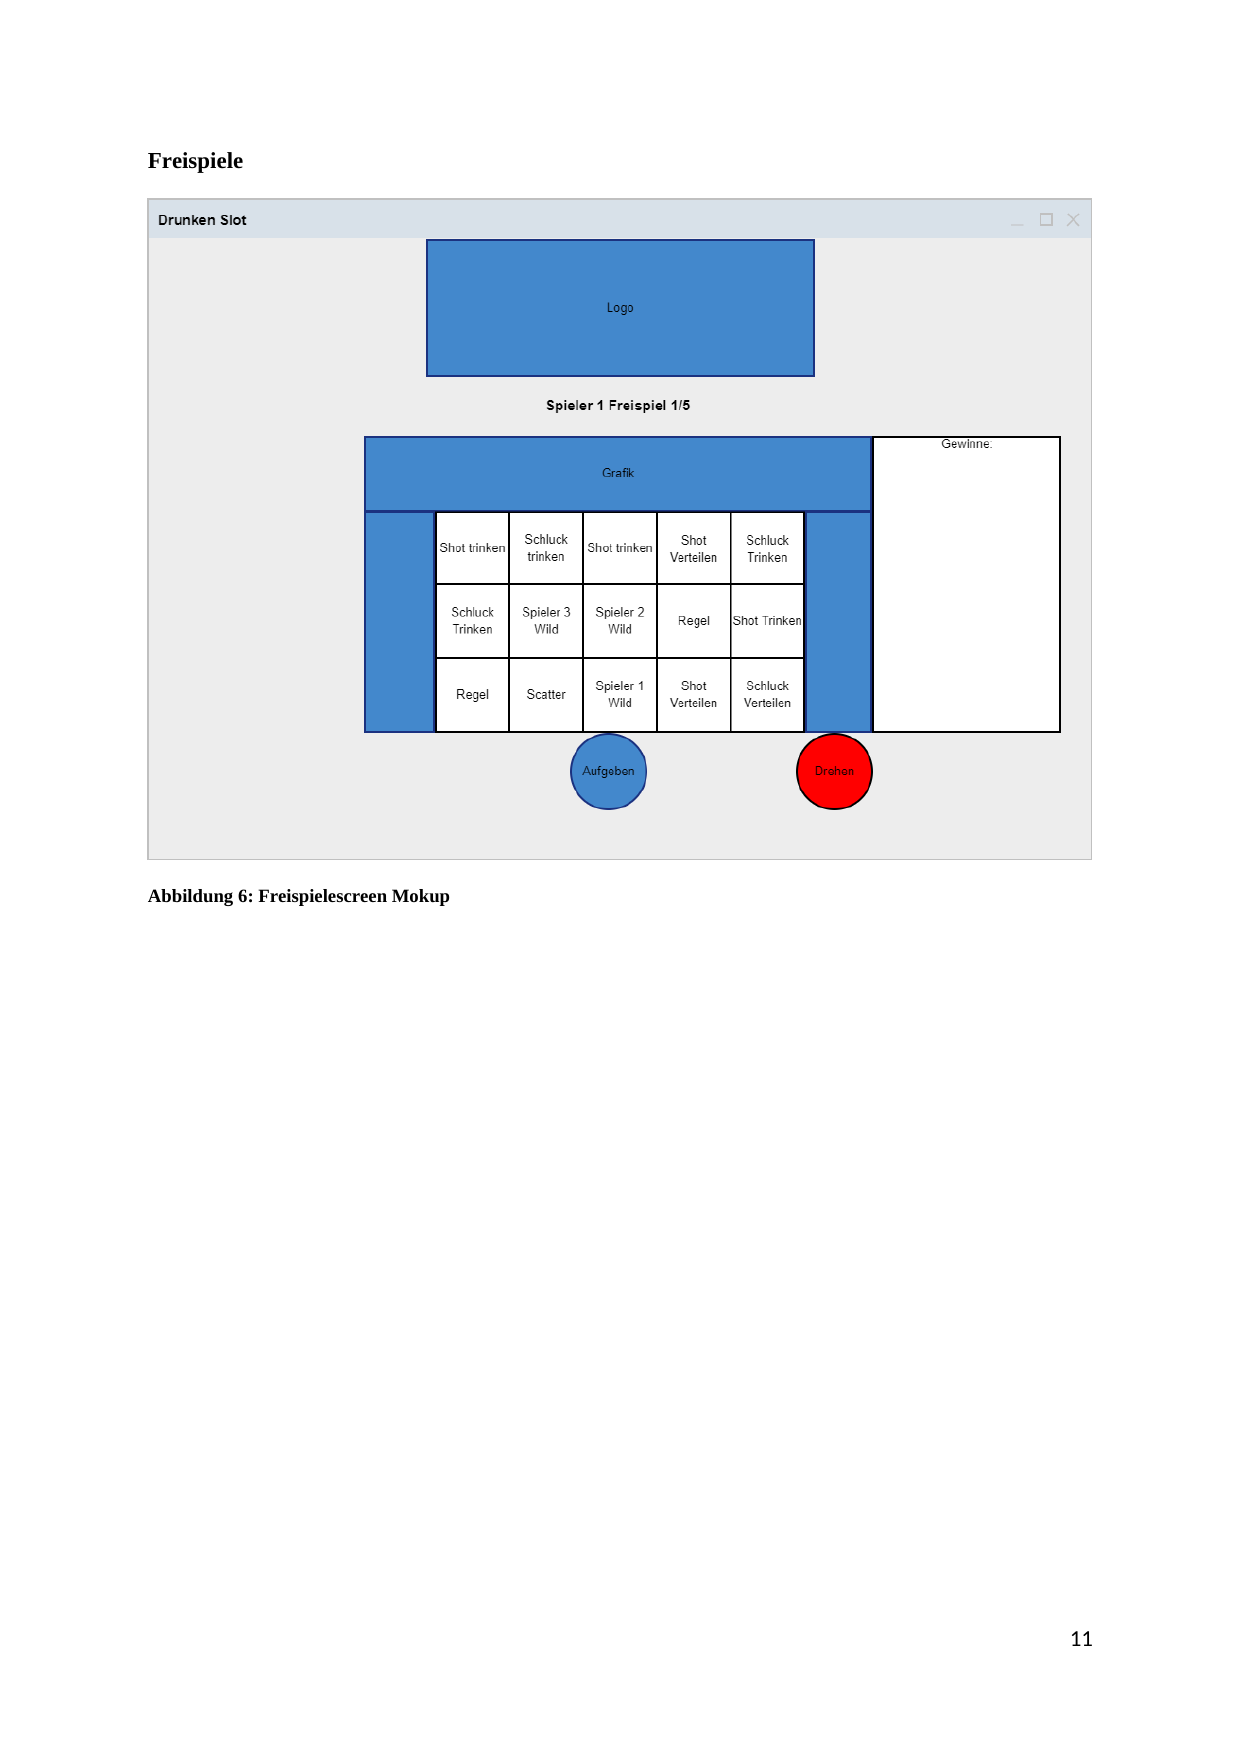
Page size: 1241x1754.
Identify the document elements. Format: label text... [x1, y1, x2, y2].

text Freispiele [148, 148, 1093, 174]
picture [147, 198, 1092, 860]
